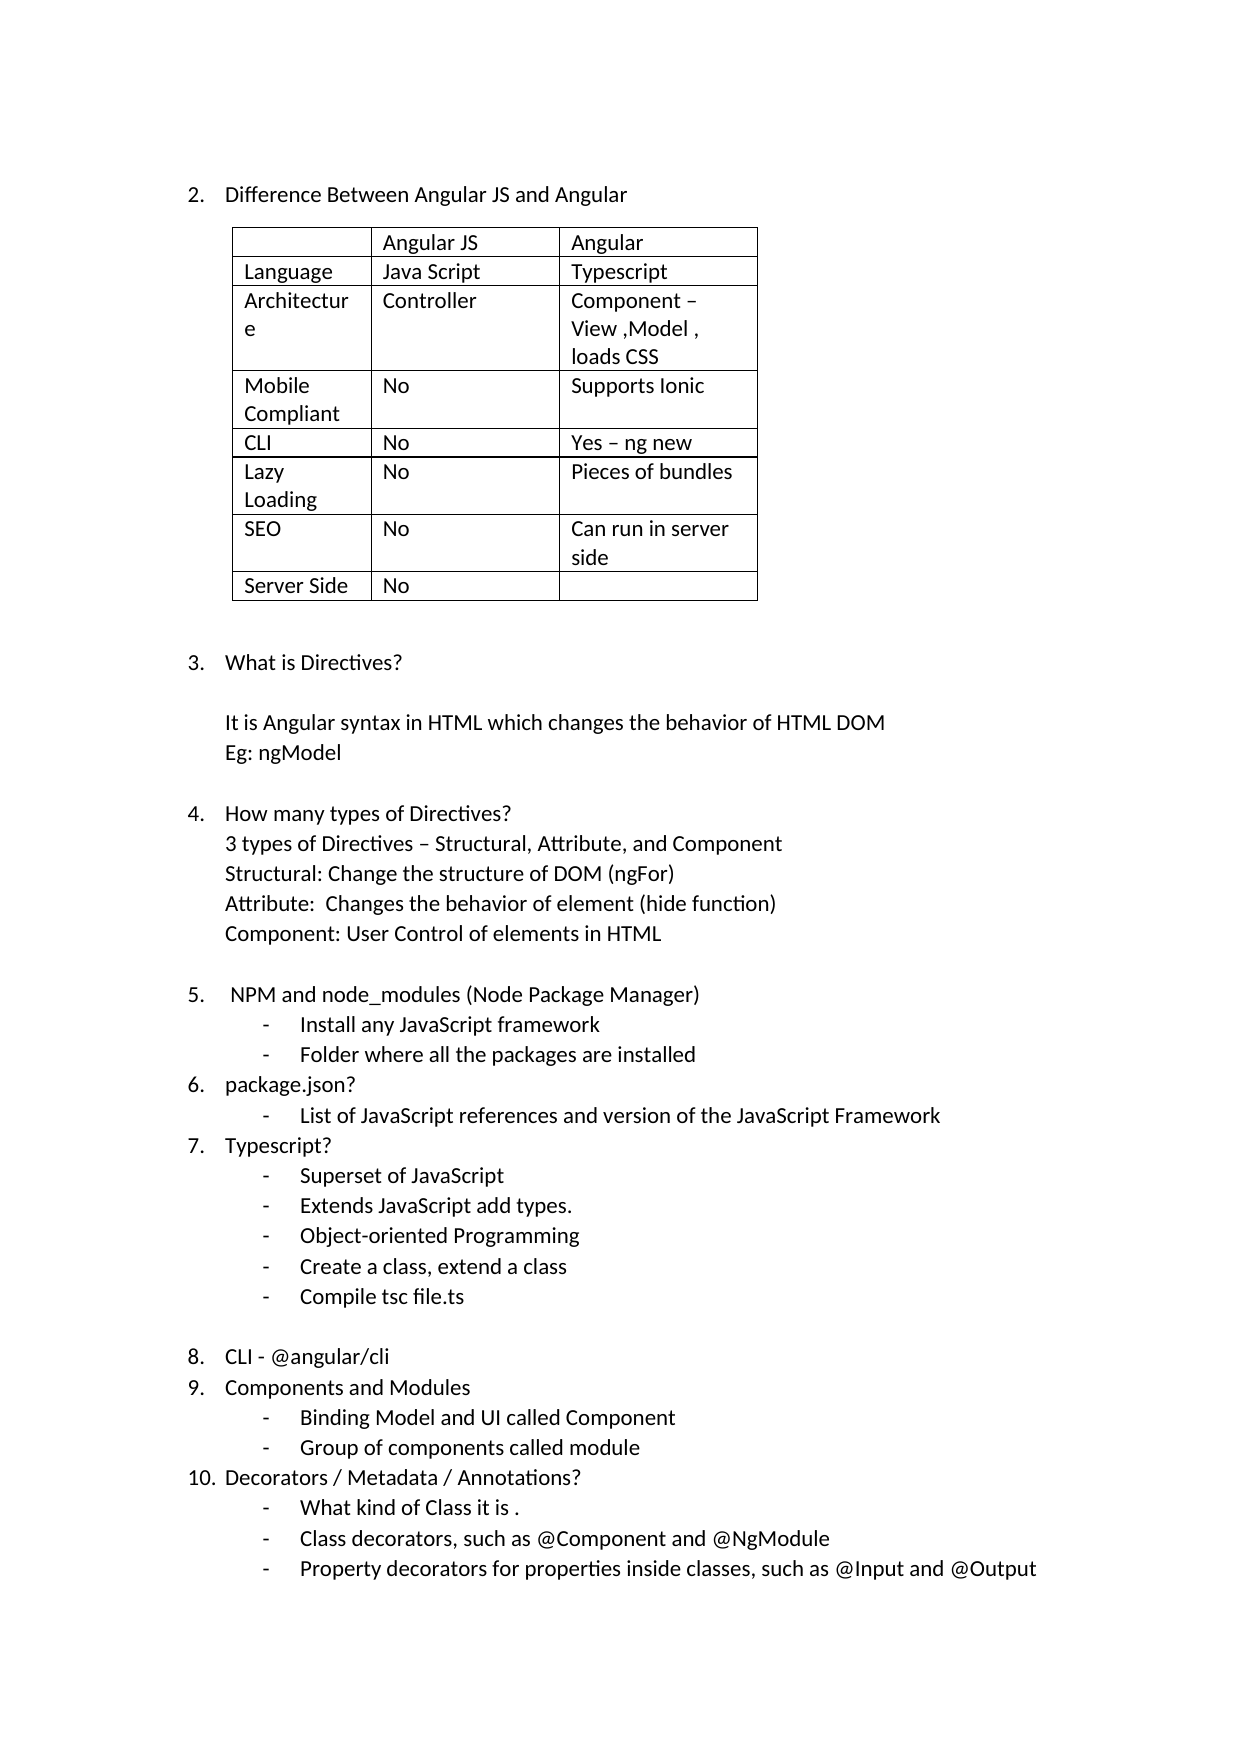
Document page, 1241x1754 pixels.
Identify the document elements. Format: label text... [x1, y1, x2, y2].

list package.json? [187, 1071, 1090, 1098]
table_cell Architecture [233, 286, 371, 370]
table_cell Pieces of bundles [560, 458, 757, 513]
table_cell Java Script [372, 257, 559, 285]
list What is Directives? [187, 648, 1090, 676]
table_cell Mobile Compliant [233, 371, 371, 427]
list Compile tsc file.ts [262, 1282, 1090, 1310]
list Folder where all the packages are installed [262, 1040, 1090, 1068]
list Install any JavaScript framework [262, 1010, 1090, 1038]
list Typescript? [187, 1131, 1090, 1159]
list Extends JavaScript add types. [262, 1191, 1090, 1219]
list Structural: Change the structure of DOM (ngFor) [225, 859, 1090, 887]
table_header Angular JS [372, 228, 559, 256]
list Group of components called module [262, 1433, 1090, 1461]
table_cell [560, 572, 757, 600]
list Eg: ngModel [225, 738, 1090, 766]
table_header Angular [560, 228, 757, 256]
table_cell Component – View ,Model , loads CSS [560, 286, 757, 370]
table_cell Typescript [560, 257, 757, 285]
table_cell Supports Ionic [560, 371, 757, 427]
list Binding Model and UI called Component [262, 1403, 1090, 1431]
list Object-oriented Programming [262, 1222, 1090, 1249]
list Decorators / Metadata / Annotations? [187, 1463, 1090, 1491]
list 3 types of Directives – Structural, Attribute, and Component [225, 829, 1090, 857]
list What kind of Class it is . [262, 1493, 1090, 1521]
list Create a class, extend a class [262, 1252, 1090, 1280]
table_cell CLI [233, 429, 371, 456]
table_cell Server Side [233, 572, 371, 600]
table_cell SEO [233, 515, 371, 571]
table_cell Controller [372, 286, 559, 370]
table_cell Lazy Loading [233, 458, 371, 513]
list Property decorators for properties inside classes, such as @Input and @Output [262, 1554, 1090, 1582]
table_cell Language [233, 257, 371, 285]
list Components and Modules [187, 1373, 1090, 1401]
list NPM and node_modules (Node Package Manager) [187, 980, 1090, 1008]
table_cell Can run in server side [560, 515, 757, 571]
list Superset of JavaScript [262, 1161, 1090, 1189]
list CLI - @angular/cli [187, 1342, 1090, 1370]
list How many types of Directives? [187, 799, 1090, 827]
list Difference Between Angular JS and Angular [187, 180, 1090, 208]
list It is Angular syntax in HTML which changes the behavior of HTML DOM [225, 708, 1090, 736]
table_cell No [372, 429, 559, 456]
table_cell No [372, 515, 559, 571]
list Component: User Control of elements in HTML [225, 919, 1090, 947]
table_cell No [372, 458, 559, 513]
list List of JavaScript references and version of the JavaScript Framework [262, 1101, 1090, 1129]
table_header [233, 228, 371, 256]
table_cell No [372, 371, 559, 427]
table_cell No [372, 572, 559, 600]
table_cell Yes – ng new [560, 429, 757, 456]
list Attribute: Changes the behavior of element (hide function) [225, 889, 1090, 917]
list Class decorators, such as @Component and @NgModule [262, 1524, 1090, 1552]
